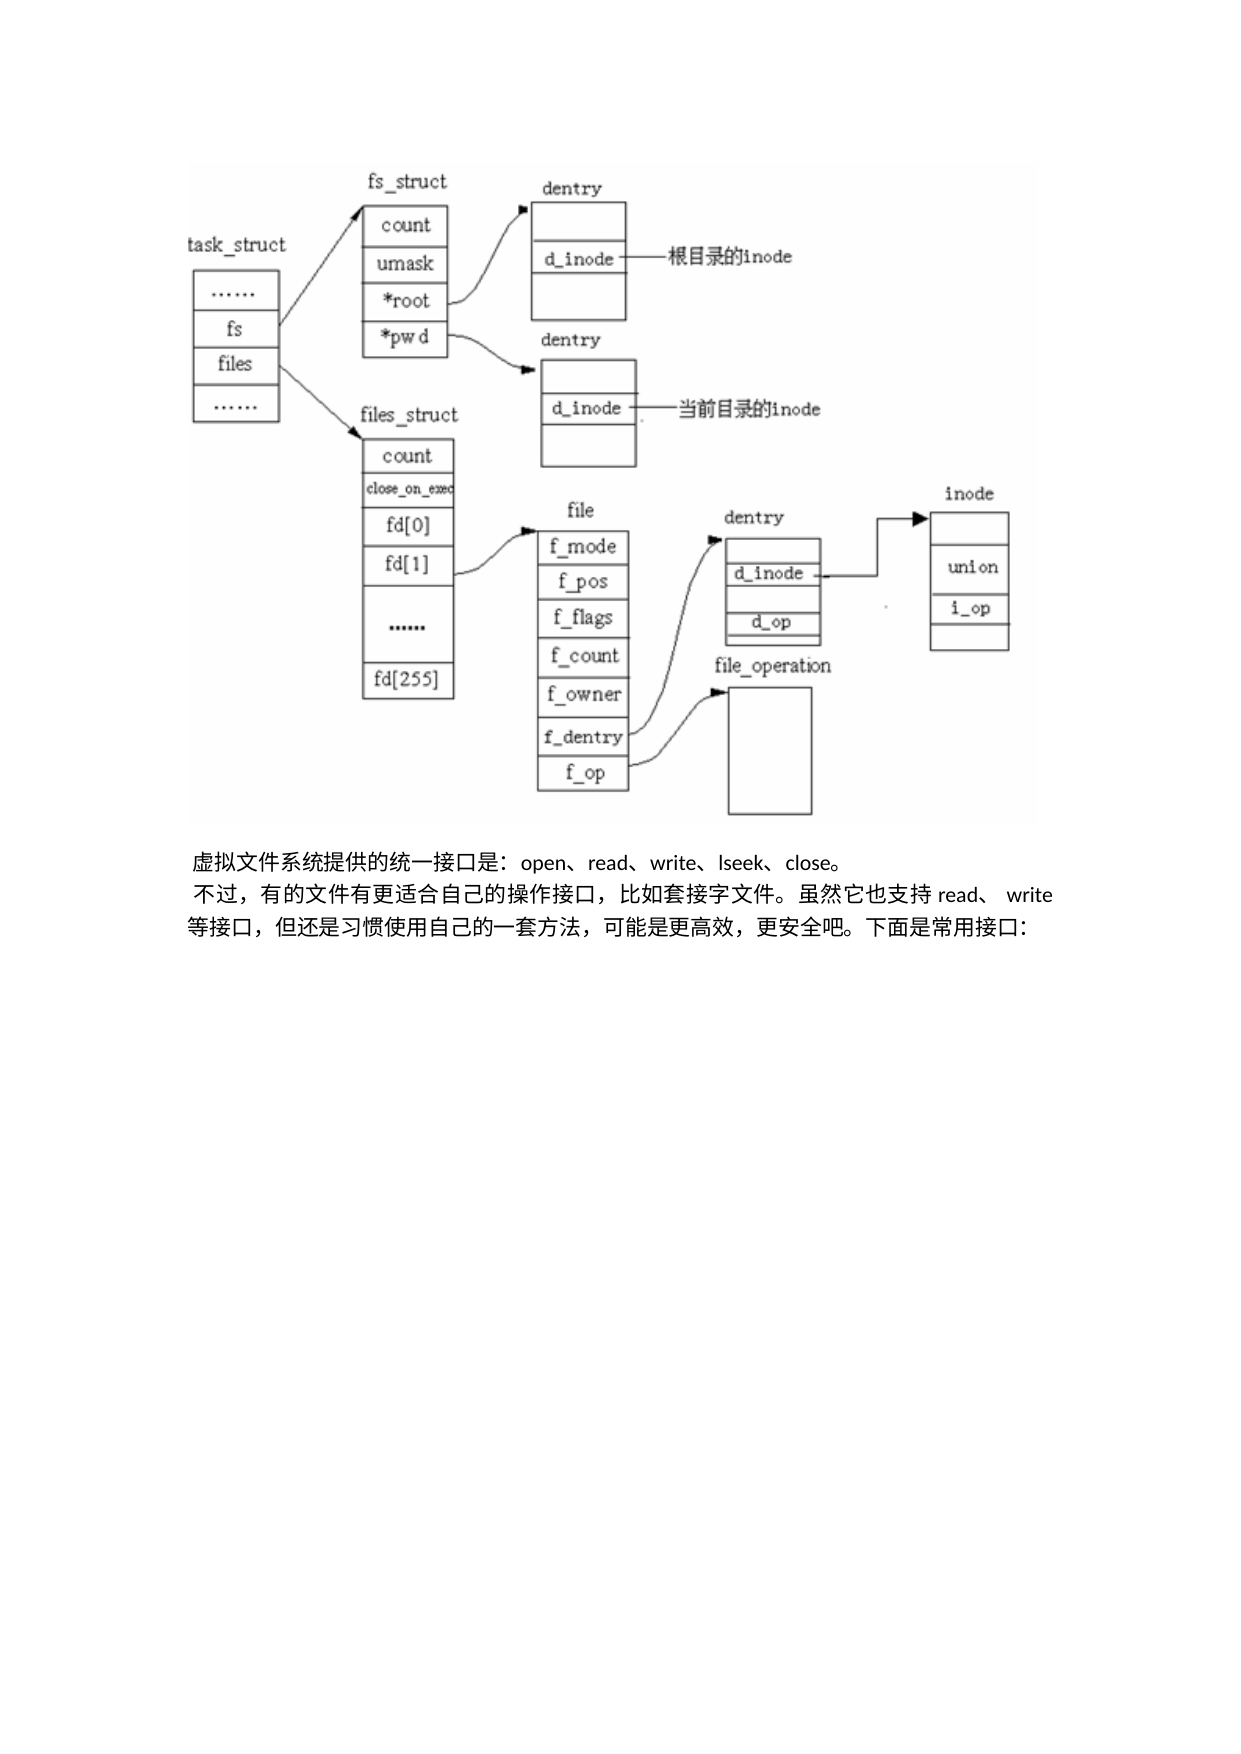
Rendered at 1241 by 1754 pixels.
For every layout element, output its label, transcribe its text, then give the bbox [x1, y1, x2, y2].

text 虚拟文件系统提供的统一接口是：open、read、write、lseek、close。 [187, 844, 1053, 877]
picture [187, 162, 1038, 825]
text 不过，有的文件有更适合自己的操作接口，比如套接字文件。虽然它也支持read、 write等接口，但还是习惯使用自己的一套方法，可能是更高效，更安全吧。下面是常用接口： [187, 877, 1053, 942]
